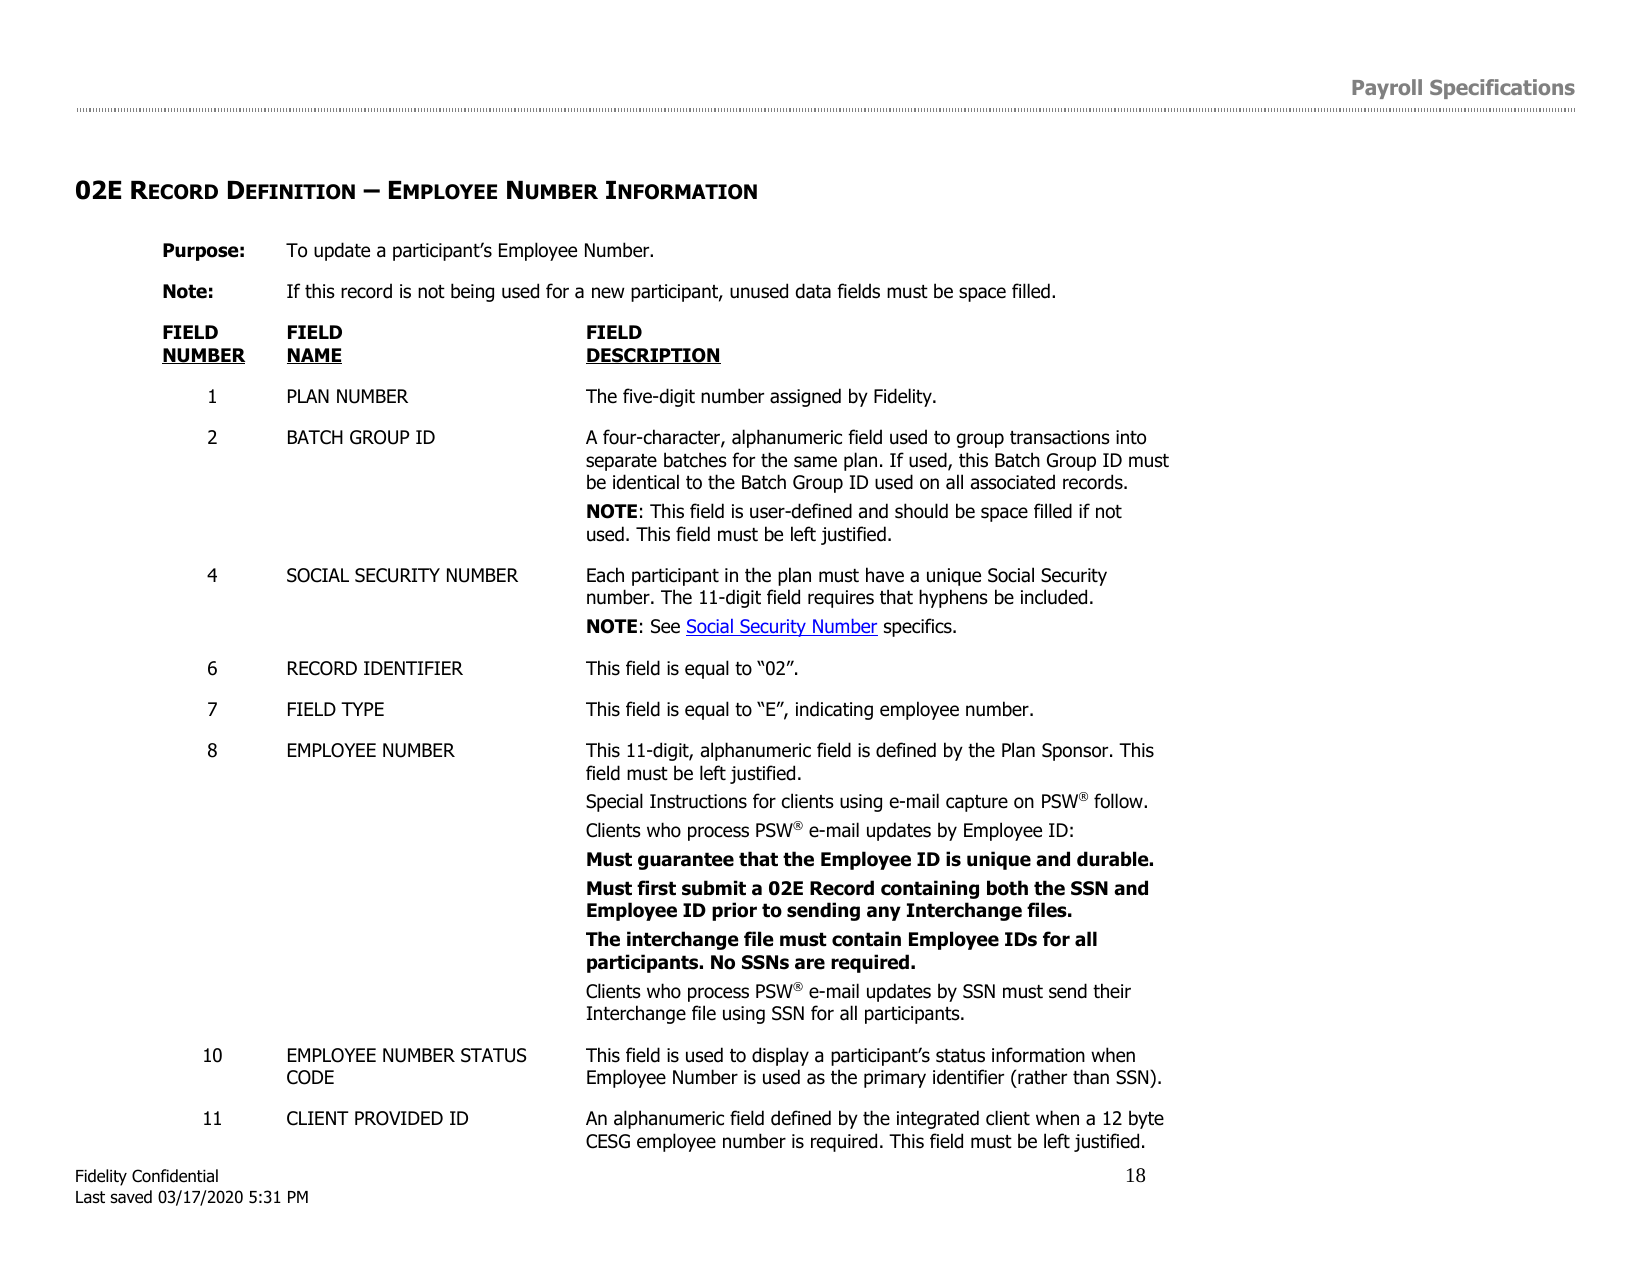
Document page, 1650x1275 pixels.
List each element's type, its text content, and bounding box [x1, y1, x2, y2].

table_cell A four-character, alphanumeric field used to group transactions into separate batches for the same plan. If used, this Batch Group ID must be identical to the Batch Group ID used on all associated records. NOTE: This field is user-defined and should be space filled if not used. This field must be left justified. [574, 417, 1184, 554]
table_cell CLIENT PROVIDED ID [274, 1098, 574, 1161]
table_cell 11 [150, 1098, 274, 1161]
table_cell FIELD NAME [274, 312, 574, 375]
table_cell FIELD DESCRIPTION [574, 312, 1184, 375]
table_cell Each participant in the plan must have a unique Social Security number. The 11-digit field requires that hyphens be included. NOTE: See Social Security Number specifics. [574, 554, 1184, 647]
subtitle 02E Record Definition – Employee Number Information [75, 174, 1575, 204]
table_cell 10 [150, 1034, 274, 1098]
table_cell EMPLOYEE NUMBER [274, 729, 574, 1034]
table_cell FIELD TYPE [274, 688, 574, 729]
table_cell 6 [150, 647, 274, 688]
table_cell 2 [150, 417, 274, 554]
table_header Purpose: [150, 229, 274, 271]
table_cell Note: [150, 271, 274, 312]
table_cell This field is used to display a participant’s status information when Employee Number is used as the primary identifier (rather than SSN). [574, 1034, 1184, 1098]
table_cell If this record is not being used for a new participant, unused data fields must be space filled. [274, 271, 1184, 312]
table_cell PLAN NUMBER [274, 375, 574, 417]
table_cell EMPLOYEE NUMBER STATUS CODE [274, 1034, 574, 1098]
table_cell RECORD IDENTIFIER [274, 647, 574, 688]
table_cell 8 [150, 729, 274, 1034]
table_cell BATCH GROUP ID [274, 417, 574, 554]
table_cell 1 [150, 375, 274, 417]
table_cell The five-digit number assigned by Fidelity. [574, 375, 1184, 417]
table_cell FIELD NUMBER [150, 312, 274, 375]
table_cell An alphanumeric field defined by the integrated client when a 12 byte CESG employee number is required. This field must be left justified. [574, 1098, 1184, 1161]
table_header To update a participant’s Employee Number. [274, 229, 1184, 271]
table_cell SOCIAL SECURITY NUMBER [274, 554, 574, 647]
table_cell This field is equal to “02”. [574, 647, 1184, 688]
table_cell This field is equal to “E”, indicating employee number. [574, 688, 1184, 729]
table_cell This 11-digit, alphanumeric field is defined by the Plan Sponsor. This field must be left justified. Special Instructions for clients using e-mail capture on PSW® follow. Clients who process PSW® e-mail updates by Employee ID: Must guarantee that the Employee ID is unique and durable. Must first submit a 02E Record containing both the SSN and Employee ID prior to sending any Interchange files. The interchange file must contain Employee IDs for all participants. No SSNs are required. Clients who process PSW® e-mail updates by SSN must send their Interchange file using SSN for all participants. [574, 729, 1184, 1034]
table_cell 7 [150, 688, 274, 729]
table_cell 4 [150, 554, 274, 647]
